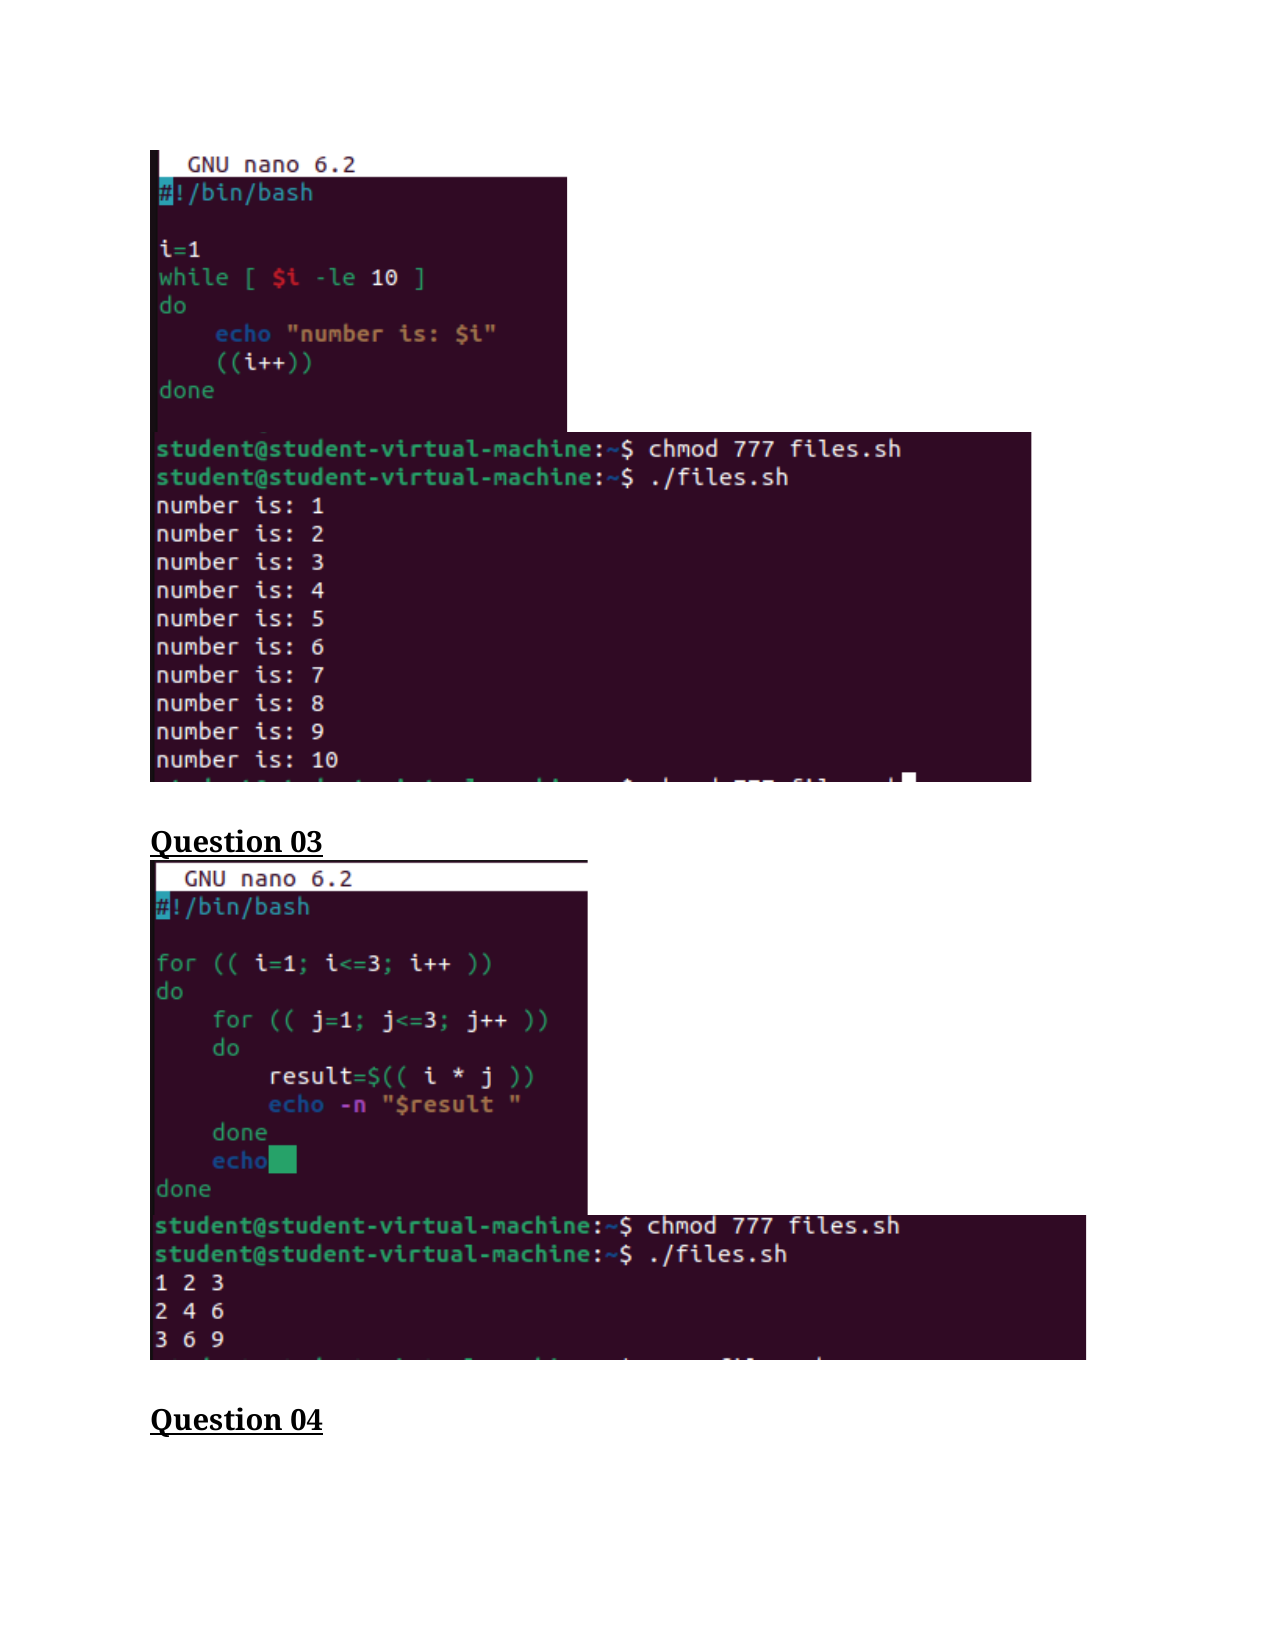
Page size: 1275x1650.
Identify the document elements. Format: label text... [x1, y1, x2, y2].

text Question 04 [150, 1399, 1125, 1439]
text Question 03 [150, 821, 1125, 861]
picture [150, 150, 1032, 782]
picture [150, 860, 1087, 1360]
